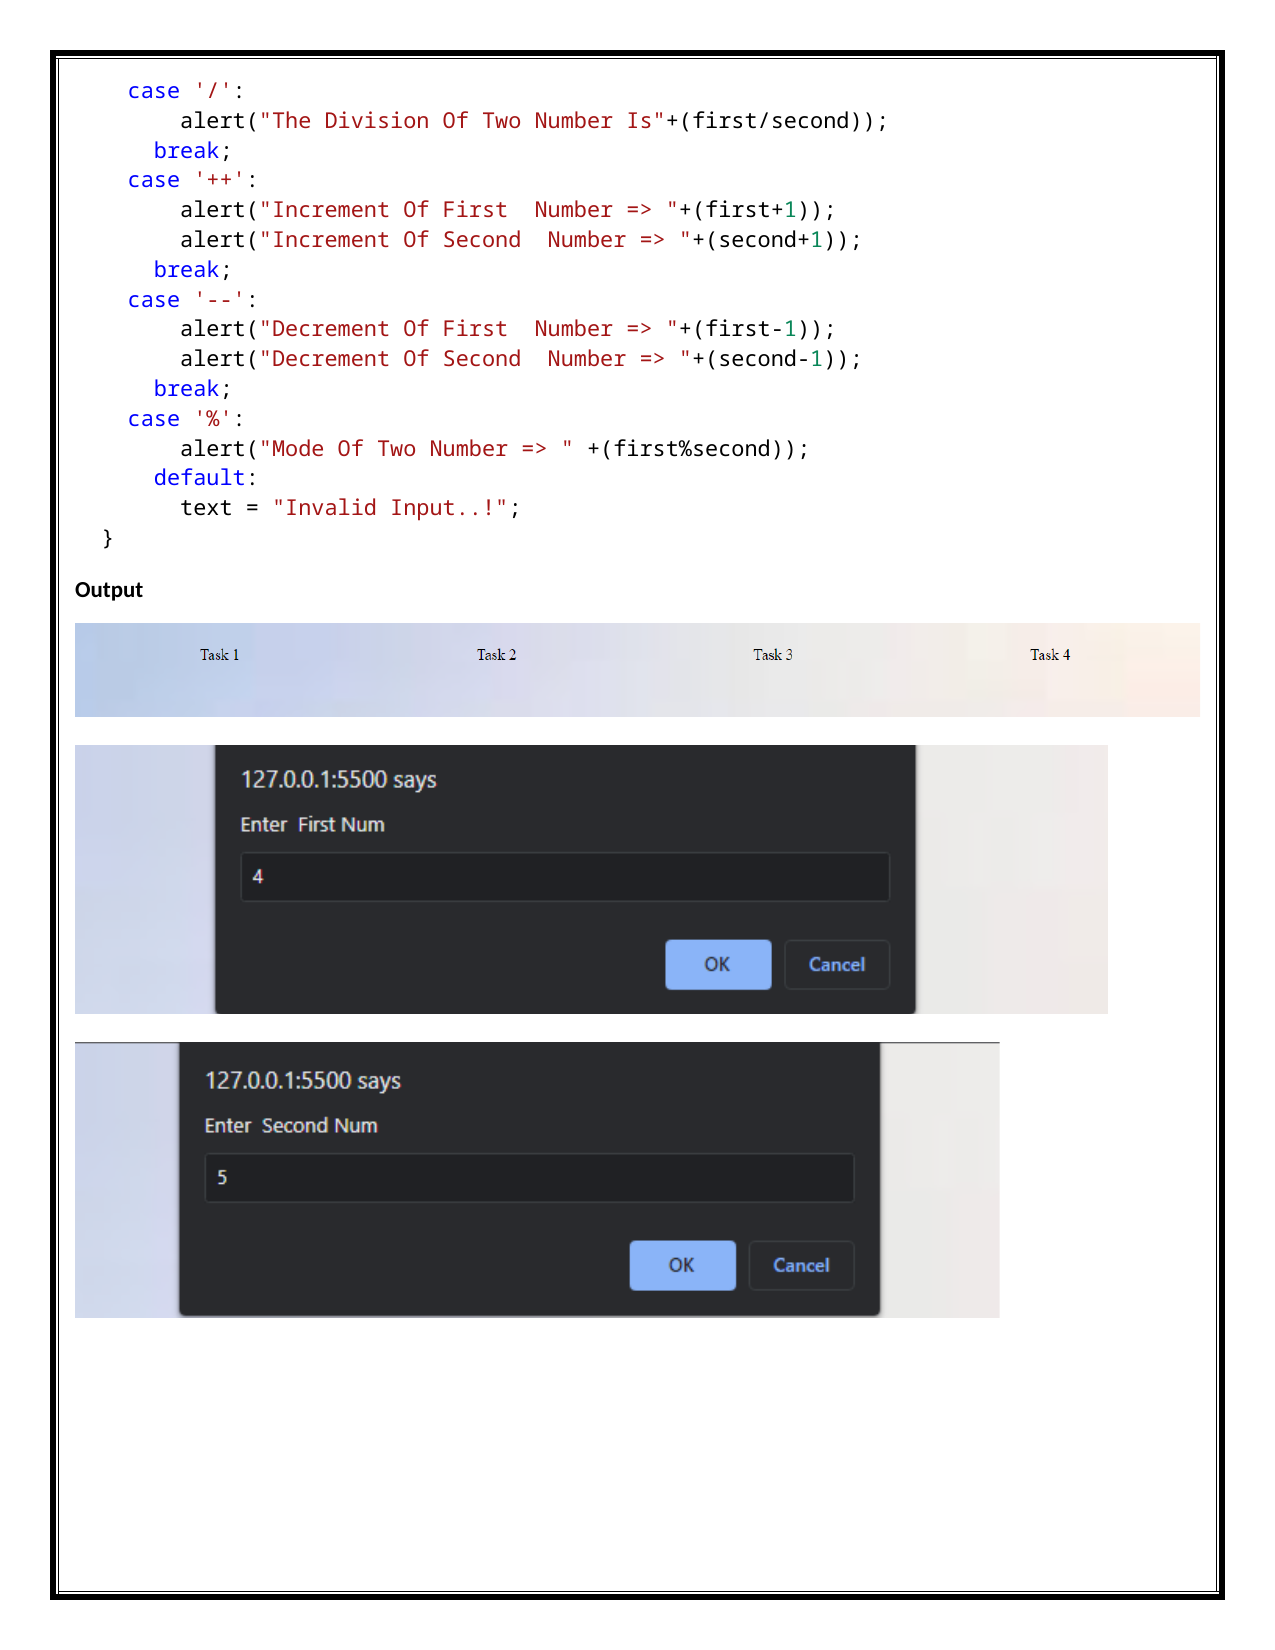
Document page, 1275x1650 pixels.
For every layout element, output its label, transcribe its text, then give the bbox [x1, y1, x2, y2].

text case '++': [75, 164, 1200, 194]
text alert("Increment Of Second Number => "+(second+1)); [75, 224, 1200, 254]
picture [75, 745, 1108, 1014]
text break; [75, 254, 1200, 283]
text alert("The Division Of Two Number Is"+(first/second)); [75, 105, 1200, 134]
picture [75, 1042, 1000, 1318]
text text = "Invalid Input..!"; [75, 492, 1200, 522]
text } [75, 522, 1200, 552]
text alert("Decrement Of Second Number => "+(second-1)); [75, 343, 1200, 373]
picture [75, 623, 1200, 717]
text alert("Mode Of Two Number => " +(first%second)); [75, 432, 1200, 462]
text Output [75, 552, 1200, 603]
text case '--': [75, 283, 1200, 313]
text alert("Increment Of First Number => "+(first+1)); [75, 194, 1200, 224]
text case '/': [75, 75, 1200, 105]
text alert("Decrement Of First Number => "+(first-1)); [75, 313, 1200, 343]
text default: [75, 462, 1200, 492]
text break; [75, 134, 1200, 164]
text case '%': [75, 403, 1200, 432]
text break; [75, 373, 1200, 403]
